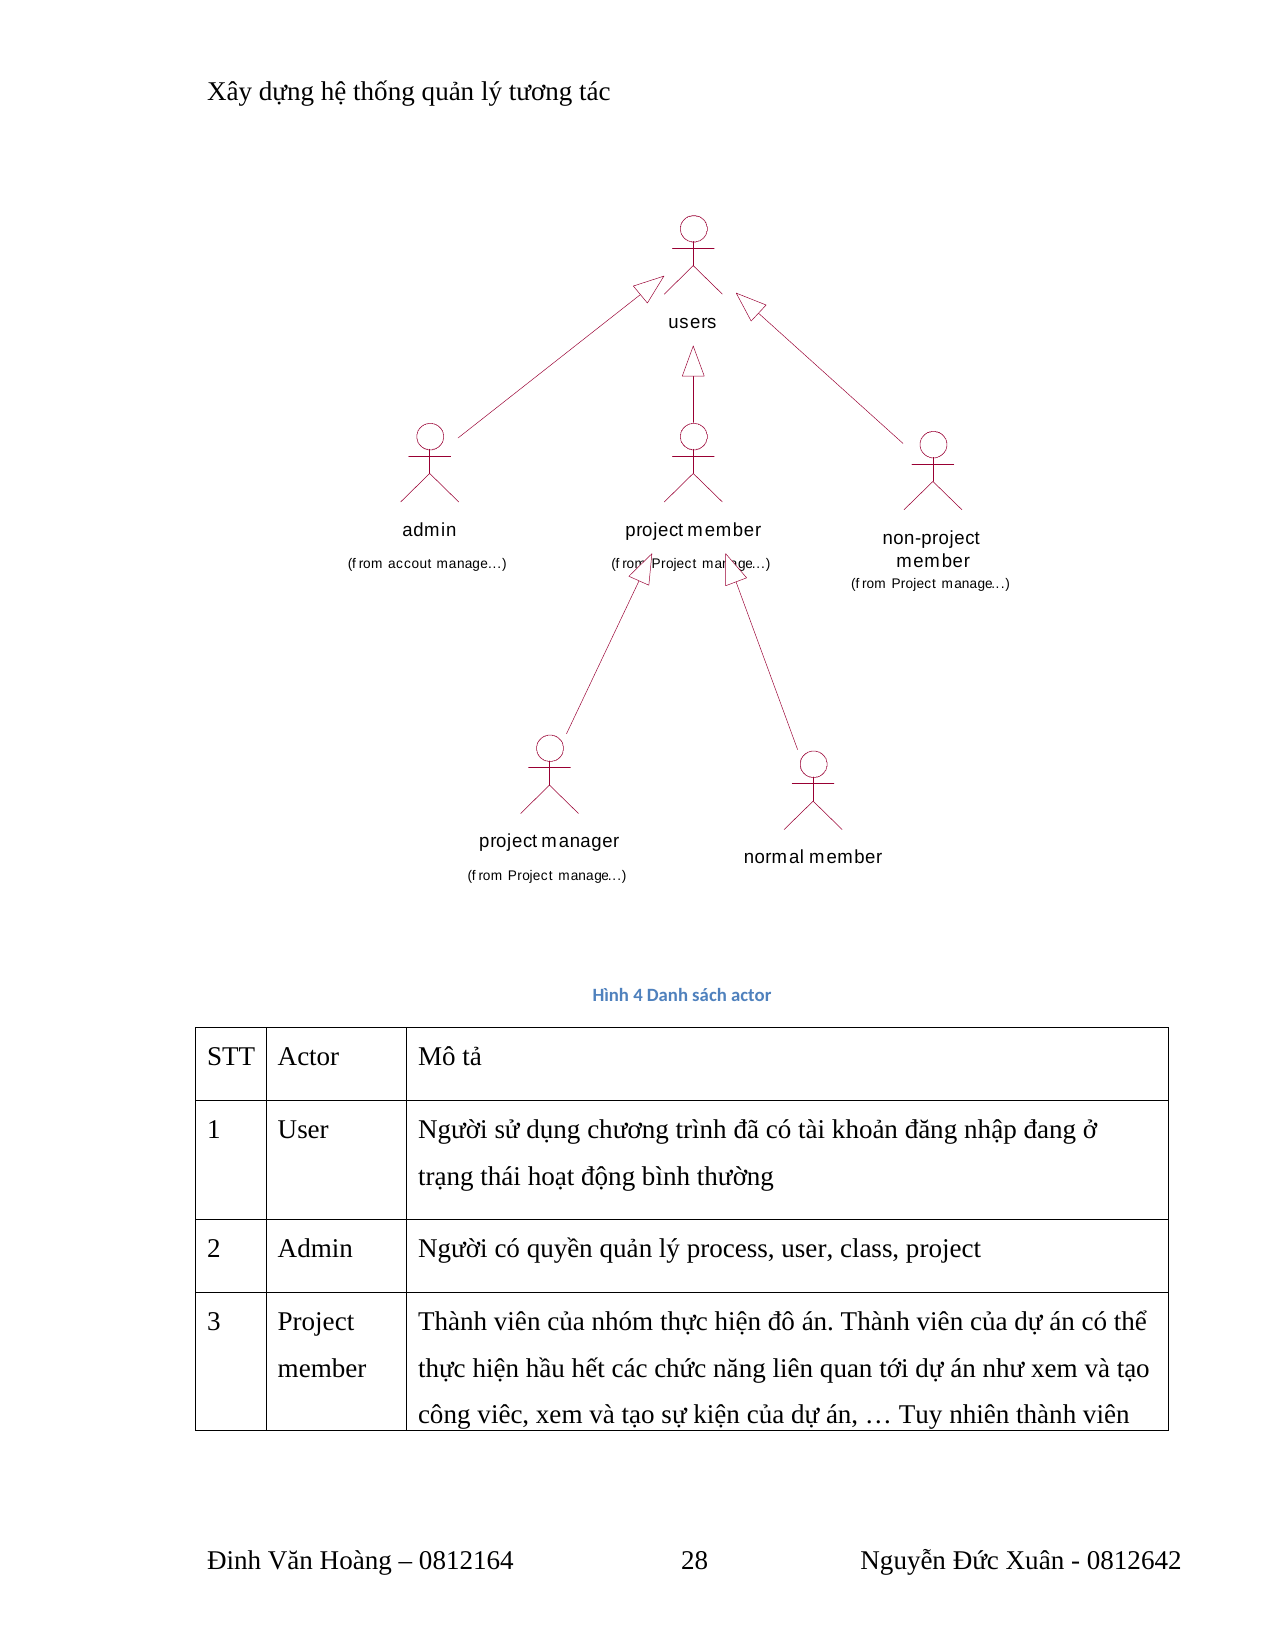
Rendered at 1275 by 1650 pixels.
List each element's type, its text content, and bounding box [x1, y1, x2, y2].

table_header STT [196, 1028, 266, 1100]
table_cell Người sử dụng chương trình đã có tài khoản đăng nhập đang ở trạng thái hoạt động bình thường [407, 1101, 1168, 1219]
table_cell 3 [196, 1293, 266, 1430]
table_cell User [267, 1101, 406, 1219]
table_cell 1 [196, 1101, 266, 1219]
table_cell Người có quyền quản lý process, user, class, project [407, 1220, 1168, 1292]
table_cell Admin [267, 1220, 406, 1292]
table_header Actor [267, 1028, 406, 1100]
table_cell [407, 1293, 1168, 1430]
table_header Mô tả [407, 1028, 1168, 1100]
table_cell Project member [267, 1293, 406, 1430]
table_cell 2 [196, 1220, 266, 1292]
